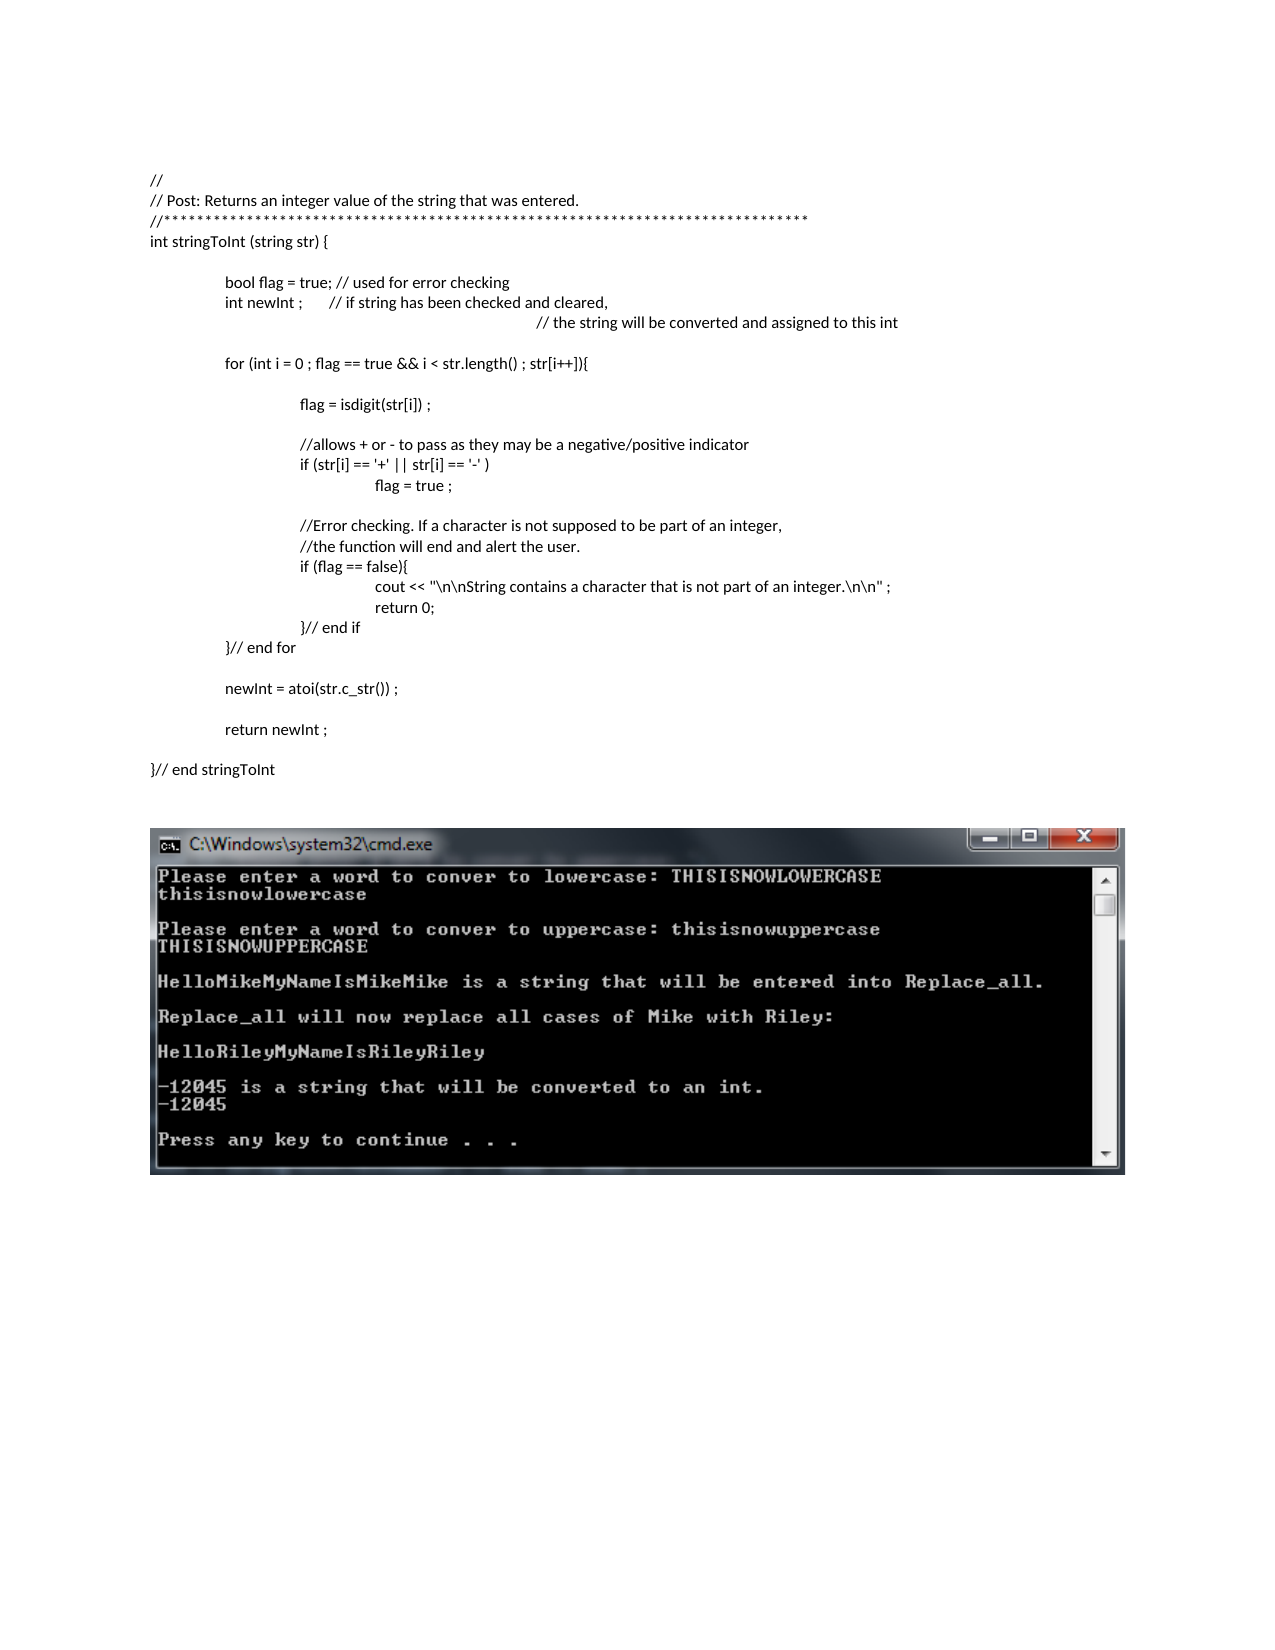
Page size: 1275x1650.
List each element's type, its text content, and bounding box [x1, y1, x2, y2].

text // Post: Returns an integer value of the string that was entered. [150, 191, 1125, 211]
text newInt = atoi(str.c_str()) ; [150, 678, 1125, 698]
text //****************************************************************************** [150, 211, 1125, 231]
text int stringToInt (string str) { [150, 231, 1125, 252]
text if (str[i] == '+' || str[i] == '-' ) [150, 455, 1125, 475]
text }// end stringToInt [150, 759, 1125, 780]
picture [150, 828, 1125, 1175]
text flag = isdigit(str[i]) ; [150, 394, 1125, 414]
text // [150, 170, 1125, 191]
text // the string will be converted and assigned to this int [150, 312, 1125, 333]
text return 0; [150, 597, 1125, 617]
text int newInt ; // if string has been checked and cleared, [150, 292, 1125, 312]
text //the function will end and alert the user. [150, 536, 1125, 556]
text for (int i = 0 ; flag == true && i < str.length() ; str[i++]){ [150, 353, 1125, 373]
text //Error checking. If a character is not supposed to be part of an integer, [150, 516, 1125, 536]
text //allows + or - to pass as they may be a negative/positive indicator [150, 434, 1125, 455]
text flag = true ; [150, 475, 1125, 495]
text }// end for [150, 637, 1125, 658]
text bool flag = true; // used for error checking [150, 272, 1125, 292]
text cout << "\n\nString contains a character that is not part of an integer.\n\n" ; [150, 577, 1125, 597]
text if (flag == false){ [150, 556, 1125, 577]
text return newInt ; [150, 719, 1125, 739]
text }// end if [150, 617, 1125, 637]
